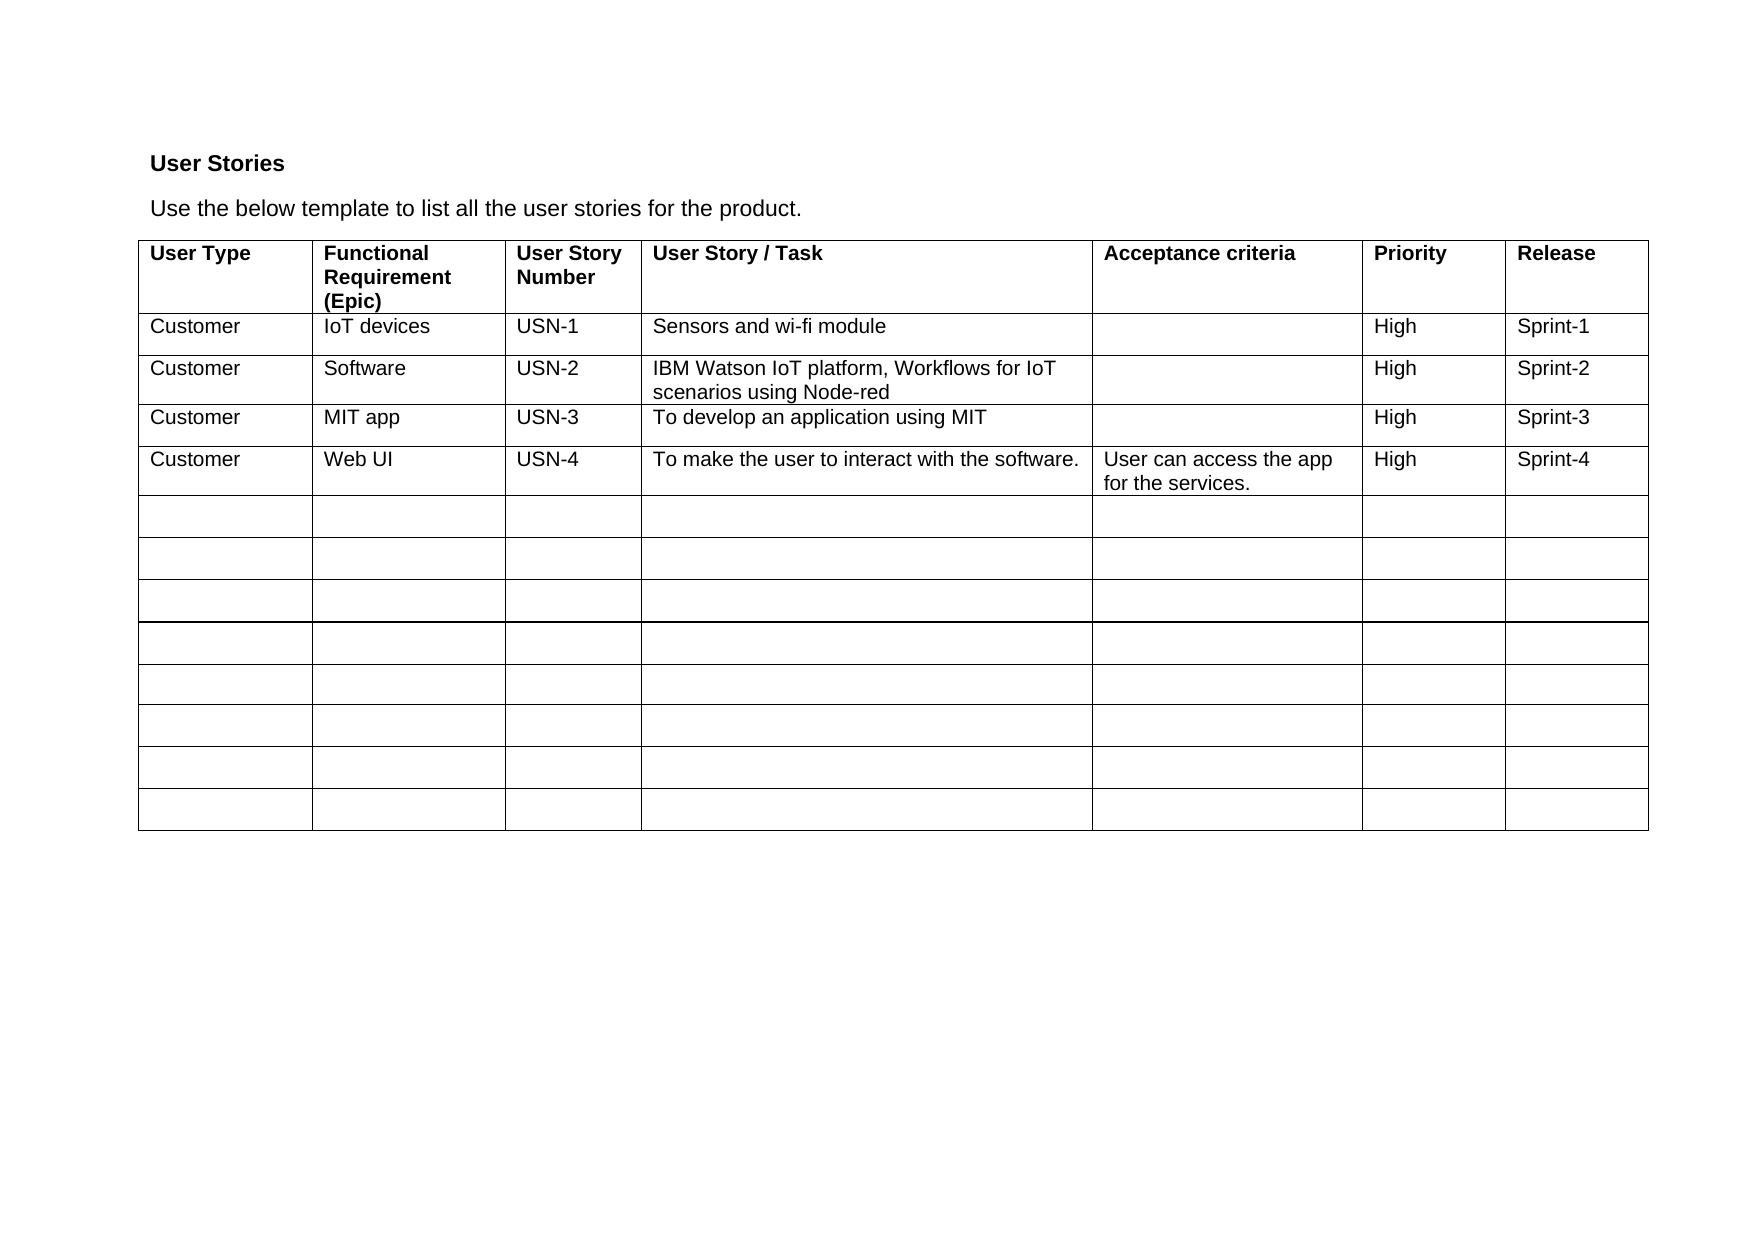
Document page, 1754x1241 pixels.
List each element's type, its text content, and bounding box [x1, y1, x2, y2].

table_cell [1506, 665, 1648, 704]
table_cell Customer [139, 356, 312, 404]
table_cell [313, 789, 505, 830]
table_cell Web UI [313, 447, 505, 495]
table_cell [506, 705, 641, 746]
table_cell [139, 580, 312, 621]
table_cell High [1363, 314, 1505, 355]
table_cell [1093, 789, 1362, 830]
table_cell [1363, 747, 1505, 788]
table_cell To make the user to interact with the software. [642, 447, 1092, 495]
table_header Acceptance criteria [1093, 241, 1362, 313]
table_cell [139, 789, 312, 830]
table_cell [1506, 496, 1648, 537]
table_cell Sprint-1 [1506, 314, 1648, 355]
table_cell [313, 580, 505, 621]
table_cell [1363, 496, 1505, 537]
table_cell [1093, 405, 1362, 446]
table_cell [1506, 789, 1648, 830]
table_cell [139, 496, 312, 537]
table_cell [642, 665, 1092, 704]
table_cell Software [313, 356, 505, 404]
table_cell Customer [139, 314, 312, 355]
table_cell [642, 705, 1092, 746]
table_cell Sprint-2 [1506, 356, 1648, 404]
table_cell High [1363, 447, 1505, 495]
table_cell [506, 789, 641, 830]
table_cell [1093, 665, 1362, 704]
table_cell USN-1 [506, 314, 641, 355]
table_cell [1506, 580, 1648, 621]
table_cell [313, 747, 505, 788]
table_cell [313, 496, 505, 537]
table_cell [139, 747, 312, 788]
table_cell [1506, 705, 1648, 746]
table_cell [1363, 538, 1505, 579]
table_cell [139, 705, 312, 746]
table_cell [313, 538, 505, 579]
table_cell [506, 580, 641, 621]
table_cell [1093, 580, 1362, 621]
table_cell [1363, 623, 1505, 663]
table_cell [1093, 314, 1362, 355]
table_cell To develop an application using MIT [642, 405, 1092, 446]
table_cell Customer [139, 405, 312, 446]
table_cell [1363, 665, 1505, 704]
table_cell [139, 538, 312, 579]
table_cell Customer [139, 447, 312, 495]
table_cell [1506, 747, 1648, 788]
table_cell High [1363, 405, 1505, 446]
table_cell [139, 623, 312, 663]
table_cell USN-2 [506, 356, 641, 404]
table_header Release [1506, 241, 1648, 313]
table_cell [642, 538, 1092, 579]
table_cell [1506, 538, 1648, 579]
table_cell USN-4 [506, 447, 641, 495]
table_cell Sensors and wi-fi module [642, 314, 1092, 355]
table_cell [1093, 538, 1362, 579]
table_header User Type [139, 241, 312, 313]
table_cell Sprint-3 [1506, 405, 1648, 446]
table_cell [642, 496, 1092, 537]
table_header Priority [1363, 241, 1505, 313]
table_cell [506, 496, 641, 537]
table_cell IoT devices [313, 314, 505, 355]
table_cell User can access the app for the services. [1093, 447, 1362, 495]
table_cell [642, 623, 1092, 663]
table_cell [1093, 705, 1362, 746]
table_cell [506, 665, 641, 704]
table_header Functional Requirement (Epic) [313, 241, 505, 313]
table_cell Sprint-4 [1506, 447, 1648, 495]
text User Stories [150, 150, 1665, 176]
table_cell [642, 747, 1092, 788]
table_cell [1093, 356, 1362, 404]
table_cell [1506, 623, 1648, 663]
table_cell USN-3 [506, 405, 641, 446]
table_cell [313, 623, 505, 663]
table_cell High [1363, 356, 1505, 404]
table_cell [313, 665, 505, 704]
table_cell [642, 580, 1092, 621]
table_cell [1363, 580, 1505, 621]
text Use the below template to list all the user stories for the product. [150, 195, 1665, 221]
table_cell [1363, 705, 1505, 746]
table_cell [506, 538, 641, 579]
table_cell IBM Watson IoT platform, Workflows for IoT scenarios using Node-red [642, 356, 1092, 404]
table_cell [506, 747, 641, 788]
table_header User Story Number [506, 241, 641, 313]
table_cell [1093, 623, 1362, 663]
table_cell [1363, 789, 1505, 830]
table_cell [642, 789, 1092, 830]
table_cell MIT app [313, 405, 505, 446]
table_cell [1093, 747, 1362, 788]
table_header User Story / Task [642, 241, 1092, 313]
table_cell [506, 623, 641, 663]
table_cell [139, 665, 312, 704]
table_cell [313, 705, 505, 746]
table_cell [1093, 496, 1362, 537]
